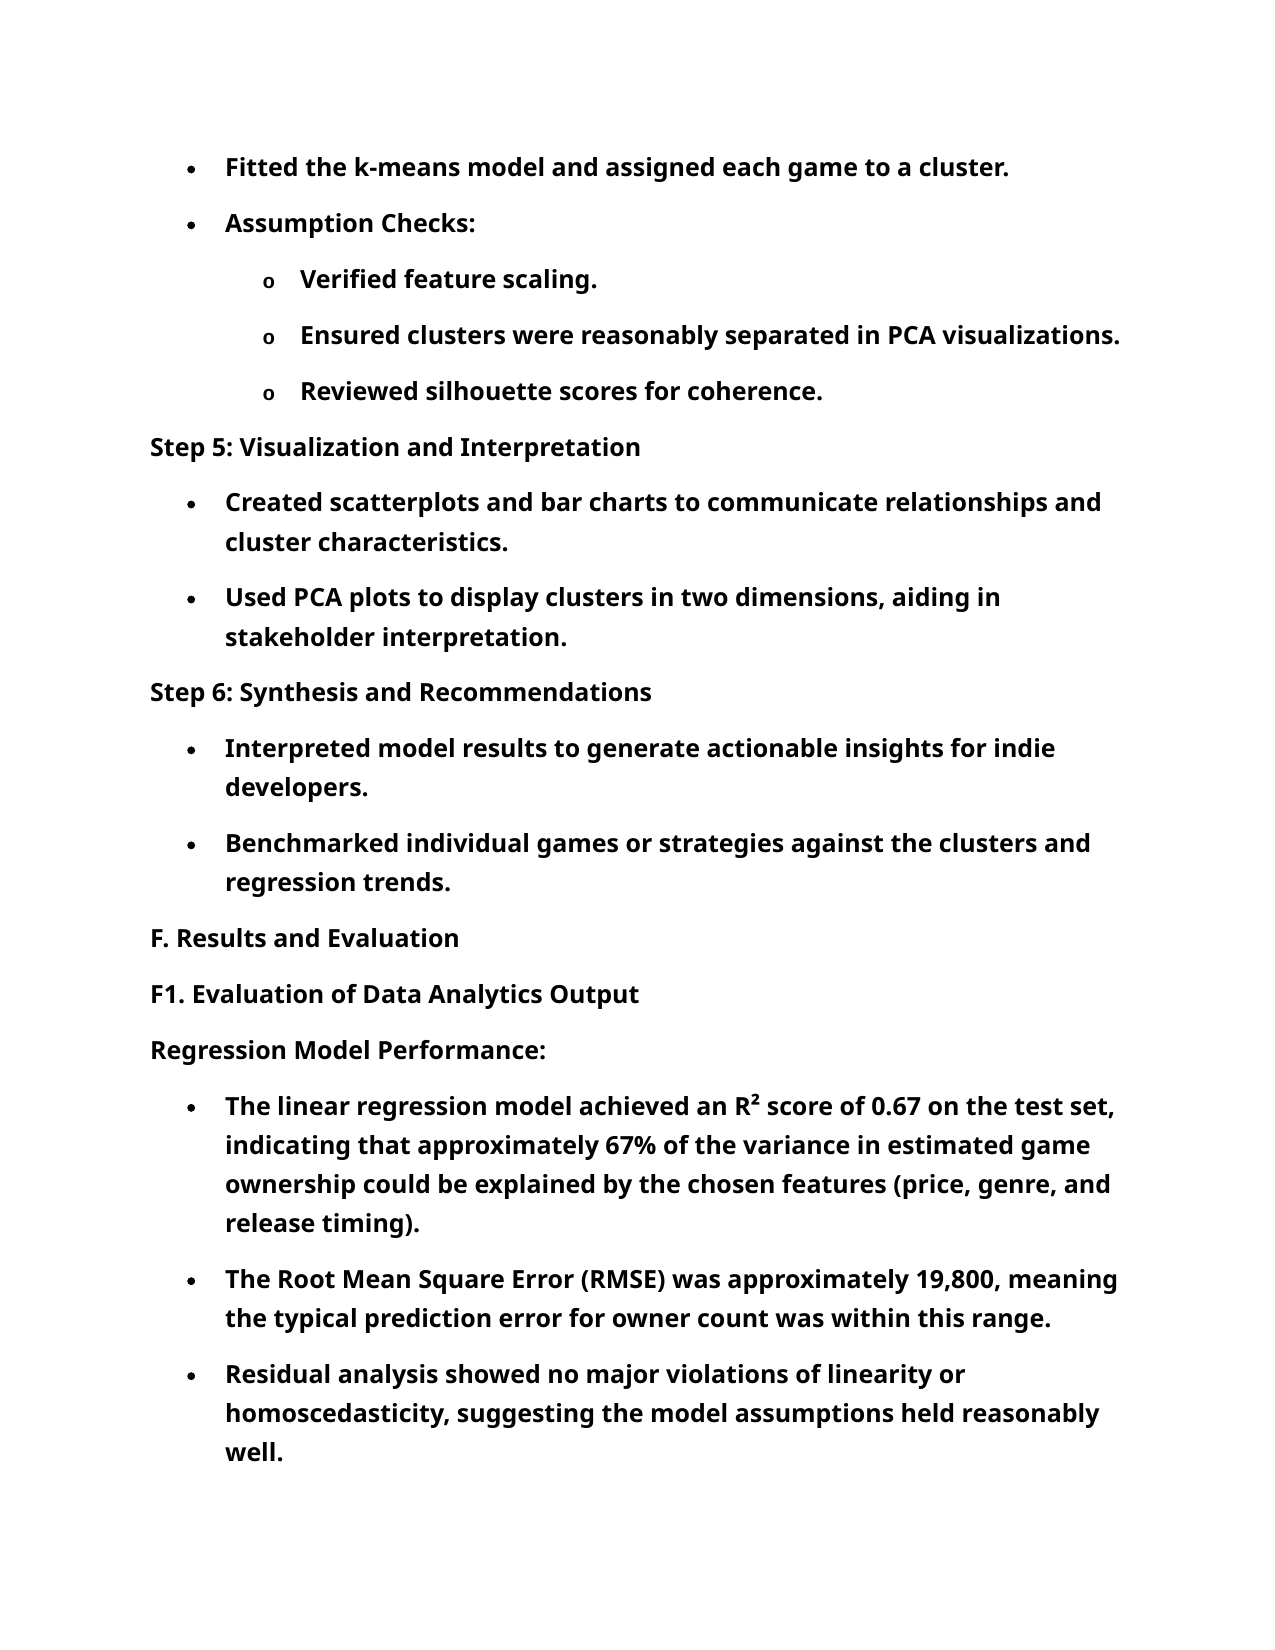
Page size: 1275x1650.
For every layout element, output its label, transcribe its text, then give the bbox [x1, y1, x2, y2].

list Ensured clusters were reasonably separated in PCA visualizations. [262, 317, 1125, 352]
list Assumption Checks: [187, 206, 1125, 240]
list Residual analysis showed no major violations of linearity or homoscedasticity, suggesting the model assumptions held reasonably well. [187, 1357, 1125, 1469]
list Used PCA plots to display clusters in two dimensions, aiding in stakeholder interpretation. [187, 580, 1125, 653]
list Interpreted model results to generate actionable insights for indie developers. [187, 731, 1125, 804]
list Reviewed silhouette scores for coherence. [262, 373, 1125, 407]
list Verified feature scaling. [262, 262, 1125, 296]
text Step 6: Synthesis and Recommendations [150, 675, 1125, 709]
text F1. Evaluation of Data Analytics Output [150, 977, 1125, 1011]
list Fitted the k-means model and assigned each game to a cluster. [187, 150, 1125, 184]
text Regression Model Performance: [150, 1032, 1125, 1067]
list The linear regression model achieved an R² score of 0.67 on the test set, indicating that approximately 67% of the variance in estimated game ownership could be explained by the chosen features (price, genre, and release timing). [187, 1088, 1125, 1240]
list Created scatterplots and bar charts to communicate relationships and cluster characteristics. [187, 485, 1125, 558]
text Step 5: Visualization and Interpretation [150, 429, 1125, 463]
text F. Results and Evaluation [150, 921, 1125, 955]
list The Root Mean Square Error (RMSE) was approximately 19,800, meaning the typical prediction error for owner count was within this range. [187, 1262, 1125, 1335]
list Benchmarked individual games or strategies against the clusters and regression trends. [187, 826, 1125, 899]
